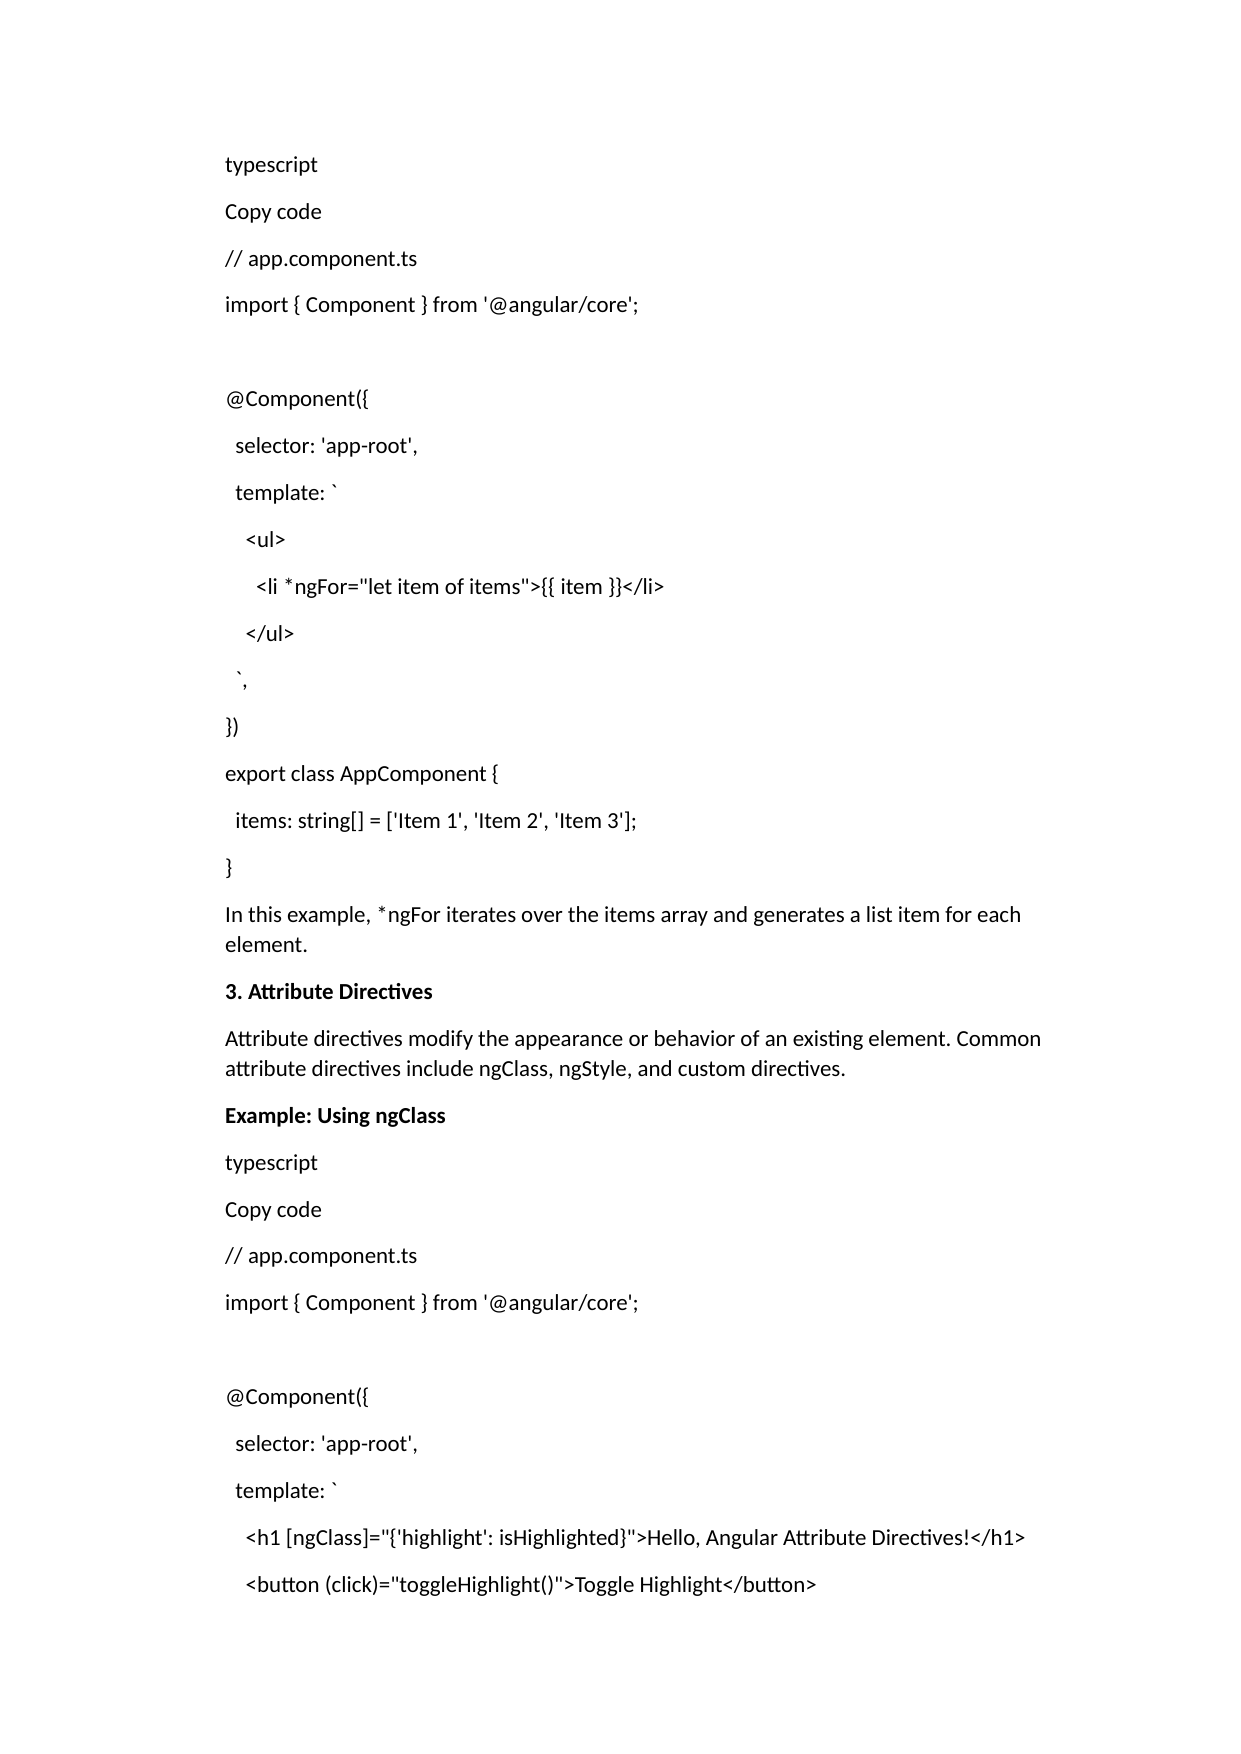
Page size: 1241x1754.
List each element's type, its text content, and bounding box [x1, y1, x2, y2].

text @Component({ [225, 384, 1090, 412]
text } [225, 853, 1090, 881]
text import { Component } from '@angular/core'; [225, 291, 1090, 319]
text // app.component.ts [225, 1242, 1090, 1270]
text Attribute directives modify the appearance or behavior of an existing element. Common attribute directives include ngClass, ngStyle, and custom directives. [225, 1024, 1090, 1082]
text template: ` [225, 478, 1090, 506]
text Copy code [225, 197, 1090, 225]
text typescript [225, 150, 1090, 178]
text <ul> [225, 525, 1090, 553]
text typescript [225, 1148, 1090, 1176]
text </ul> [225, 619, 1090, 647]
text Copy code [225, 1195, 1090, 1223]
text <li *ngFor="let item of items">{{ item }}</li> [225, 572, 1090, 600]
text template: ` [225, 1476, 1090, 1504]
text @Component({ [225, 1382, 1090, 1410]
text Example: Using ngClass [225, 1101, 1090, 1129]
text 3. Attribute Directives [225, 977, 1090, 1005]
text }) [225, 712, 1090, 741]
text import { Component } from '@angular/core'; [225, 1288, 1090, 1317]
text selector: 'app-root', [225, 431, 1090, 459]
text <h1 [ngClass]="{'highlight': isHighlighted}">Hello, Angular Attribute Directives!</h1> [225, 1523, 1090, 1551]
text items: string[] = ['Item 1', 'Item 2', 'Item 3']; [225, 806, 1090, 834]
text export class AppComponent { [225, 759, 1090, 787]
text selector: 'app-root', [225, 1429, 1090, 1457]
text In this example, *ngFor iterates over the items array and generates a list item for each element. [225, 900, 1090, 958]
text <button (click)="toggleHighlight()">Toggle Highlight</button> [225, 1570, 1090, 1598]
text // app.component.ts [225, 244, 1090, 272]
text `, [225, 666, 1090, 694]
